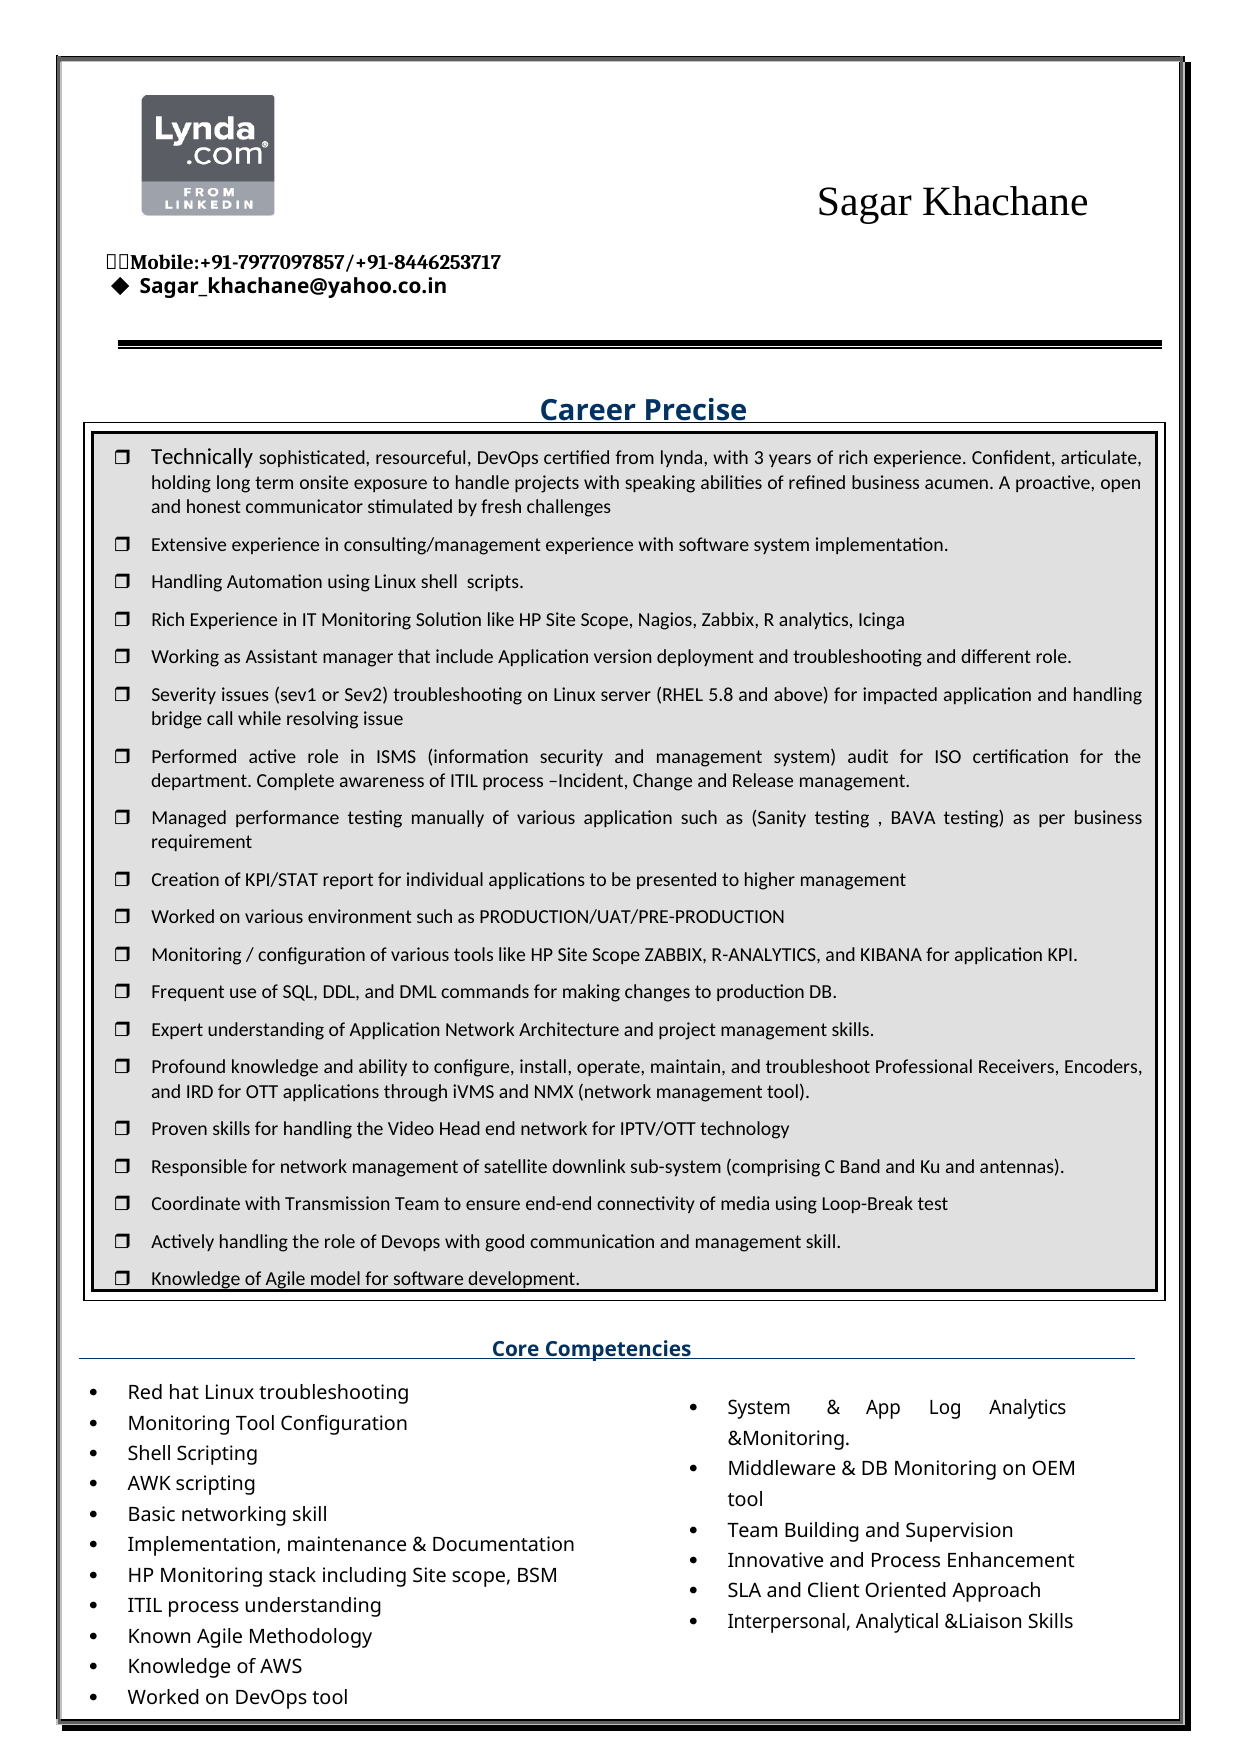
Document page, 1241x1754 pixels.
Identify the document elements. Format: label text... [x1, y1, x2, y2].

list Known Agile Methodology [90, 1622, 667, 1649]
list System & App Log Analytics &Monitoring. [690, 1393, 1117, 1451]
list Knowledge of Agile model for software development. [113, 1266, 1144, 1291]
list Managed performance testing manually of various application such as (Sanity testing , BAVA testing) as per business requirement [113, 806, 1144, 854]
list Performed active role in ISMS (information security and management system) audit for ISO certification for the department. Complete awareness of ITIL process –Incident, Change and Release management. [113, 744, 1144, 792]
text Career Precise [109, 389, 1178, 429]
list Team Building and Supervision [690, 1516, 1178, 1543]
list Sagar_khachane@yahoo.co.in [109, 274, 1178, 298]
list Creation of KPI/STAT report for individual applications to be presented to higher management [113, 867, 1144, 891]
list Red hat Linux troubleshooting [90, 1378, 667, 1405]
list Basic networking skill [90, 1500, 667, 1527]
list SLA and Client Oriented Approach [690, 1577, 1178, 1604]
list Working as Assistant manager that include Application version deployment and troubleshooting and different role. [113, 645, 1144, 669]
list Shell Scripting [90, 1439, 667, 1466]
list Middleware & DB Monitoring on OEM tool [690, 1454, 1117, 1512]
list Actively handling the role of Devops with good communication and management skill. [113, 1229, 1144, 1253]
list Interpersonal, Analytical &Liaison Skills [690, 1607, 1117, 1634]
picture [141, 95, 275, 216]
list Technically sophisticated, resourceful, DevOps certified from lynda, with 3 years of rich experience. Confident, articulate, holding long term onsite exposure to handle projects with speaking abilities of refined business acumen. A proactive, open and honest communicator stimulated by fresh challenges [113, 442, 1144, 519]
list Monitoring / configuration of various tools like HP Site Scope ZABBIX, R-ANALYTICS, and KIBANA for application KPI. [113, 942, 1144, 966]
list Worked on DevOps tool [90, 1683, 667, 1710]
list Expert understanding of Application Network Architecture and project management skills. [113, 1017, 1144, 1041]
list Coordinate with Transmission Team to ensure end-end connectivity of media using Loop-Break test [113, 1191, 1144, 1216]
list Monitoring Tool Configuration [90, 1409, 667, 1436]
list Knowledge of AWS [90, 1652, 667, 1679]
list Extensive experience in consulting/management experience with software system implementation. [113, 532, 1144, 556]
text Sagar Khachane [67, 96, 1178, 224]
list HP Monitoring stack including Site scope, BSM [90, 1561, 667, 1588]
subtitle Core Competencies [79, 1334, 1178, 1363]
list Proven skills for handling the Video Head end network for IPTV/OTT technology [113, 1116, 1144, 1141]
list Profound knowledge and ability to configure, install, operate, maintain, and troubleshoot Professional Receivers, Encoders, and IRD for OTT applications through iVMS and NMX (network management tool). [113, 1055, 1144, 1103]
list Handling Automation using Linux shell scripts. [113, 570, 1144, 594]
list Worked on various environment such as PRODUCTION/UAT/PRE-PRODUCTION [113, 905, 1144, 929]
list Implementation, maintenance & Documentation [90, 1531, 667, 1557]
subtitle Mobile:+91-7977097857/+91-8446253717 [105, 249, 1178, 274]
list ITIL process understanding [90, 1592, 667, 1619]
list Rich Experience in IT Monitoring Solution like HP Site Scope, Nagios, Zabbix, R analytics, Icinga [113, 607, 1144, 631]
list AWK scripting [90, 1469, 667, 1497]
list Severity issues (sev1 or Sev2) troubleshooting on Linux server (RHEL 5.8 and above) for impacted application and handling bridge call while resolving issue [113, 682, 1144, 731]
list Responsible for network management of satellite downlink sub-system (comprising C Band and Ku and antennas). [113, 1154, 1144, 1178]
list Innovative and Process Enhancement [690, 1546, 1178, 1573]
list Frequent use of SQL, DDL, and DML commands for making changes to production DB. [113, 980, 1144, 1004]
